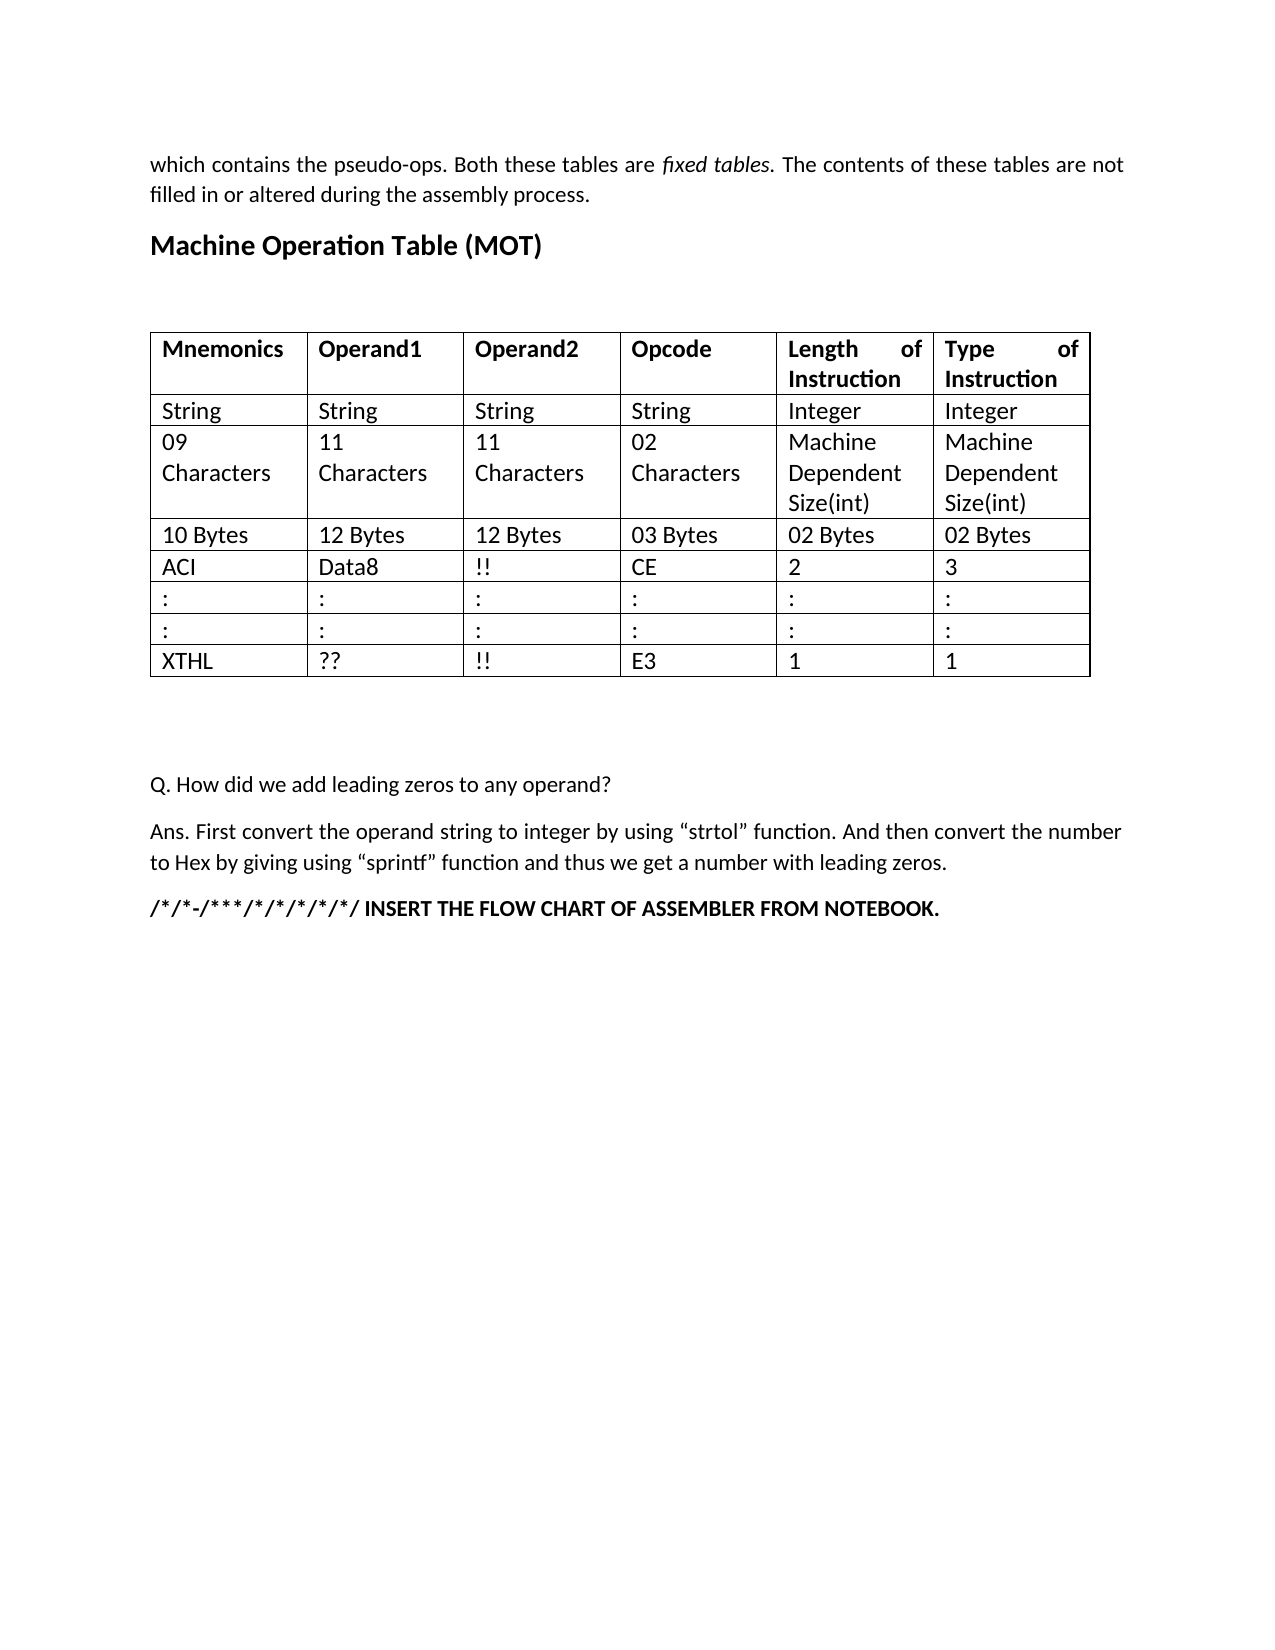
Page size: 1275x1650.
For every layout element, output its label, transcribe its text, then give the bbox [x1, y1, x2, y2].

table_cell : [777, 582, 933, 613]
table_cell E3 [621, 645, 776, 676]
table_cell ?? [308, 645, 463, 676]
table_cell 02 Characters [621, 426, 776, 518]
table_cell : [934, 582, 1089, 613]
text Q. How did we add leading zeros to any operand? [150, 771, 1125, 799]
table_cell !! [464, 645, 620, 676]
table_cell 11 Characters [464, 426, 620, 518]
table_cell Integer [934, 395, 1089, 425]
table_cell CE [621, 551, 776, 581]
table_header Opcode [621, 333, 776, 394]
table_cell 03 Bytes [621, 519, 776, 549]
table_cell Machine Dependent Size(int) [934, 426, 1089, 518]
text Machine Operation Table (MOT) [150, 227, 1125, 263]
table_cell 12 Bytes [308, 519, 463, 549]
table_cell Data8 [308, 551, 463, 581]
table_cell 12 Bytes [464, 519, 620, 549]
table_cell : [621, 582, 776, 613]
table_cell : [464, 614, 620, 644]
table_cell 02 Bytes [777, 519, 933, 549]
table_cell 2 [777, 551, 933, 581]
table_cell : [151, 582, 307, 613]
table_cell 10 Bytes [151, 519, 307, 549]
table_header Operand1 [308, 333, 463, 394]
table_cell : [151, 614, 307, 644]
table_cell String [308, 395, 463, 425]
table_cell XTHL [151, 645, 307, 676]
table_cell 02 Bytes [934, 519, 1089, 549]
table_cell 3 [934, 551, 1089, 581]
table_cell 1 [934, 645, 1089, 676]
table_header Type of Instruction [934, 333, 1089, 394]
table_header Length of Instruction [777, 333, 933, 394]
table_cell ACI [151, 551, 307, 581]
table_cell String [464, 395, 620, 425]
table_cell : [308, 582, 463, 613]
table_cell 09 Characters [151, 426, 307, 518]
table_cell : [464, 582, 620, 613]
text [150, 150, 1125, 208]
table_cell !! [464, 551, 620, 581]
table_cell Integer [777, 395, 933, 425]
text Ans. First convert the operand string to integer by using “strtol” function. And then convert the number to Hex by giving using “sprintf” function and thus we get a number with leading zeros. [150, 817, 1125, 876]
table_cell 11 Characters [308, 426, 463, 518]
table_cell : [308, 614, 463, 644]
text /*/*-/***/*/*/*/*/*/ INSERT THE FLOW CHART OF ASSEMBLER FROM NOTEBOOK. [150, 894, 1125, 923]
table_header Mnemonics [151, 333, 307, 394]
table_cell : [621, 614, 776, 644]
table_cell 1 [777, 645, 933, 676]
table_cell String [621, 395, 776, 425]
table_cell Machine Dependent Size(int) [777, 426, 933, 518]
table_cell String [151, 395, 307, 425]
table_cell : [777, 614, 933, 644]
table_cell : [934, 614, 1089, 644]
table_header Operand2 [464, 333, 620, 394]
